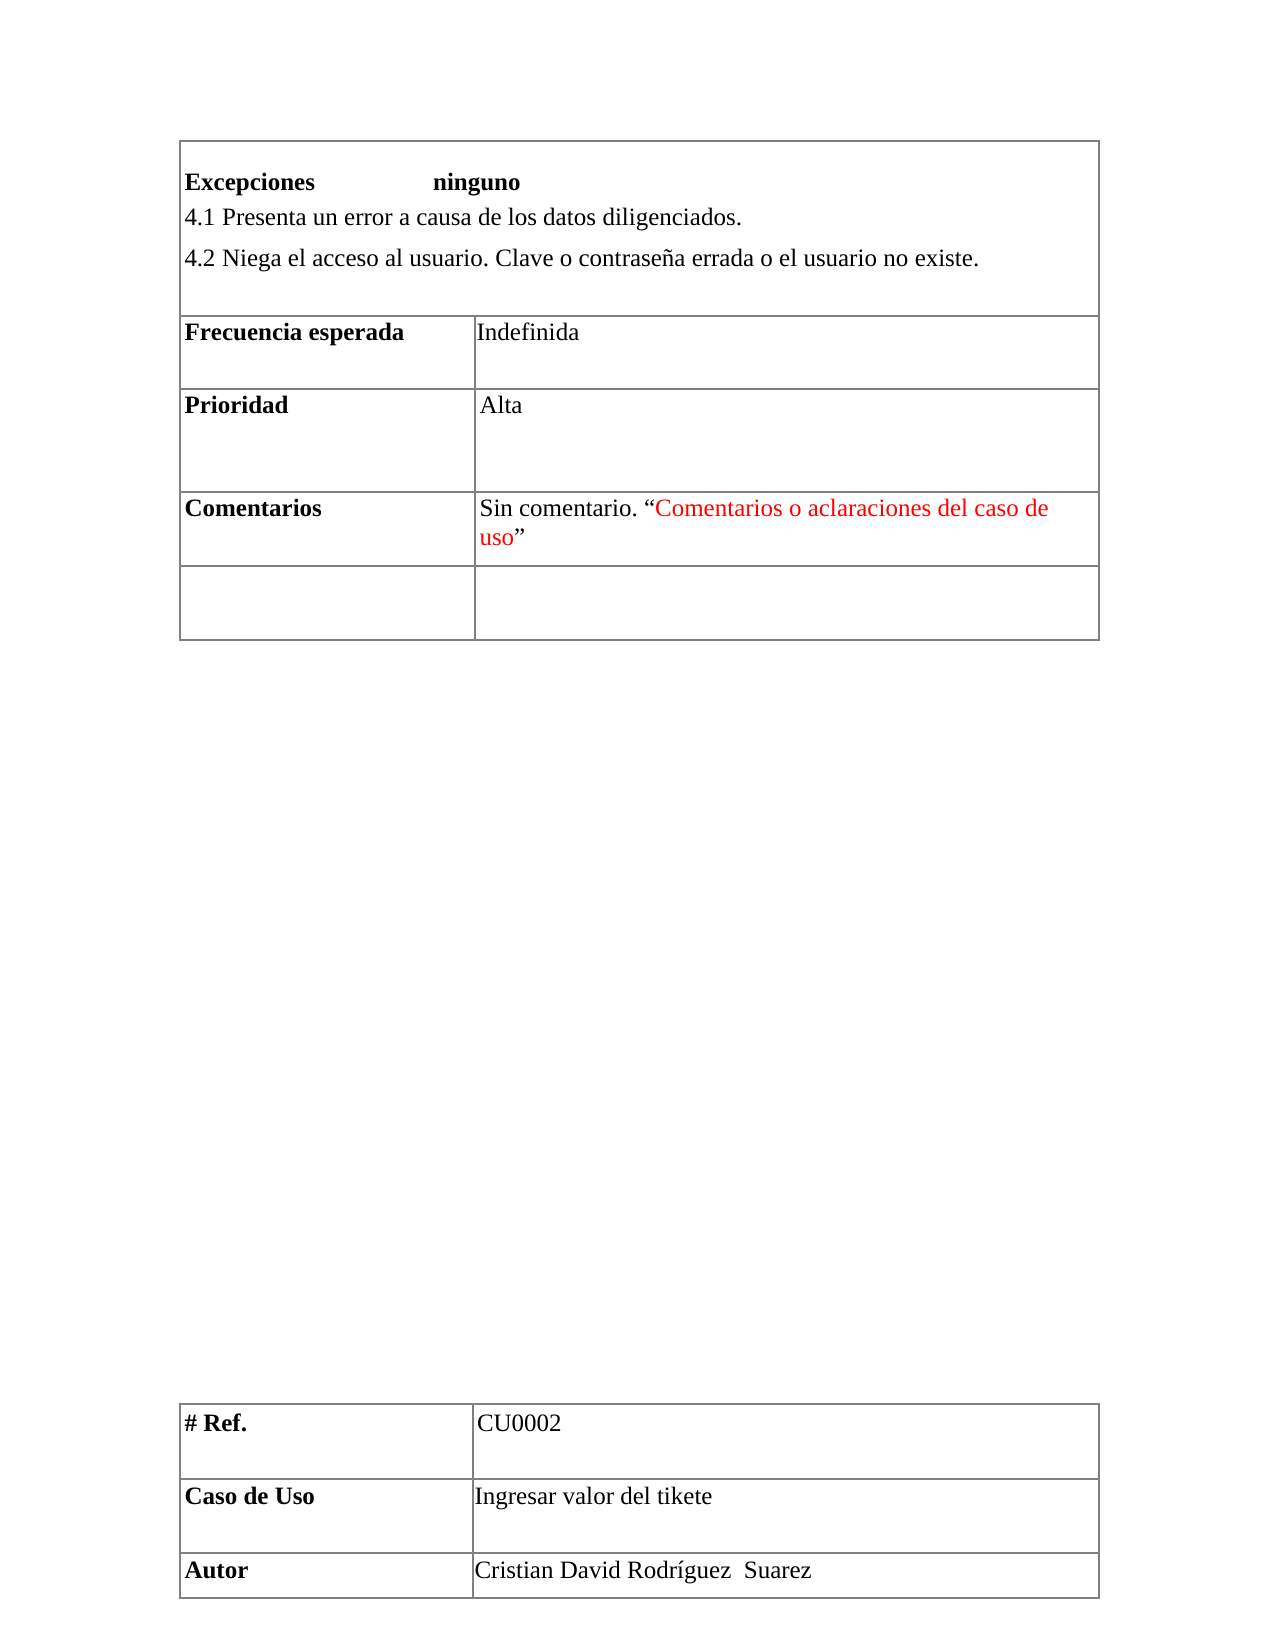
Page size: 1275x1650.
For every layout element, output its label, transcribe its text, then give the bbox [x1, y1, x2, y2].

table_cell Indefinida [476, 317, 1098, 388]
table_cell Alta [476, 390, 1098, 491]
table_cell Frecuencia esperada [181, 317, 474, 388]
table_cell Sin comentario. “Comentarios o aclaraciones del caso de uso” [476, 493, 1098, 565]
table_cell Excepciones ninguno Presenta un error a causa de los datos diligenciados. Niega el acceso al usuario. Clave o contraseña errada o el usuario no existe. [181, 142, 1098, 314]
table_header CU0002 [474, 1405, 1098, 1478]
table_header # Ref. [181, 1405, 472, 1478]
table_cell Cristian David Rodríguez Suarez [474, 1554, 1098, 1597]
table_cell Prioridad [181, 390, 474, 491]
table_cell Ingresar valor del tikete [474, 1480, 1098, 1552]
table_cell Comentarios [181, 493, 474, 565]
table_cell Caso de Uso [181, 1480, 472, 1552]
table_cell [181, 567, 474, 639]
table_cell [476, 567, 1098, 639]
table_cell Autor [181, 1554, 472, 1597]
